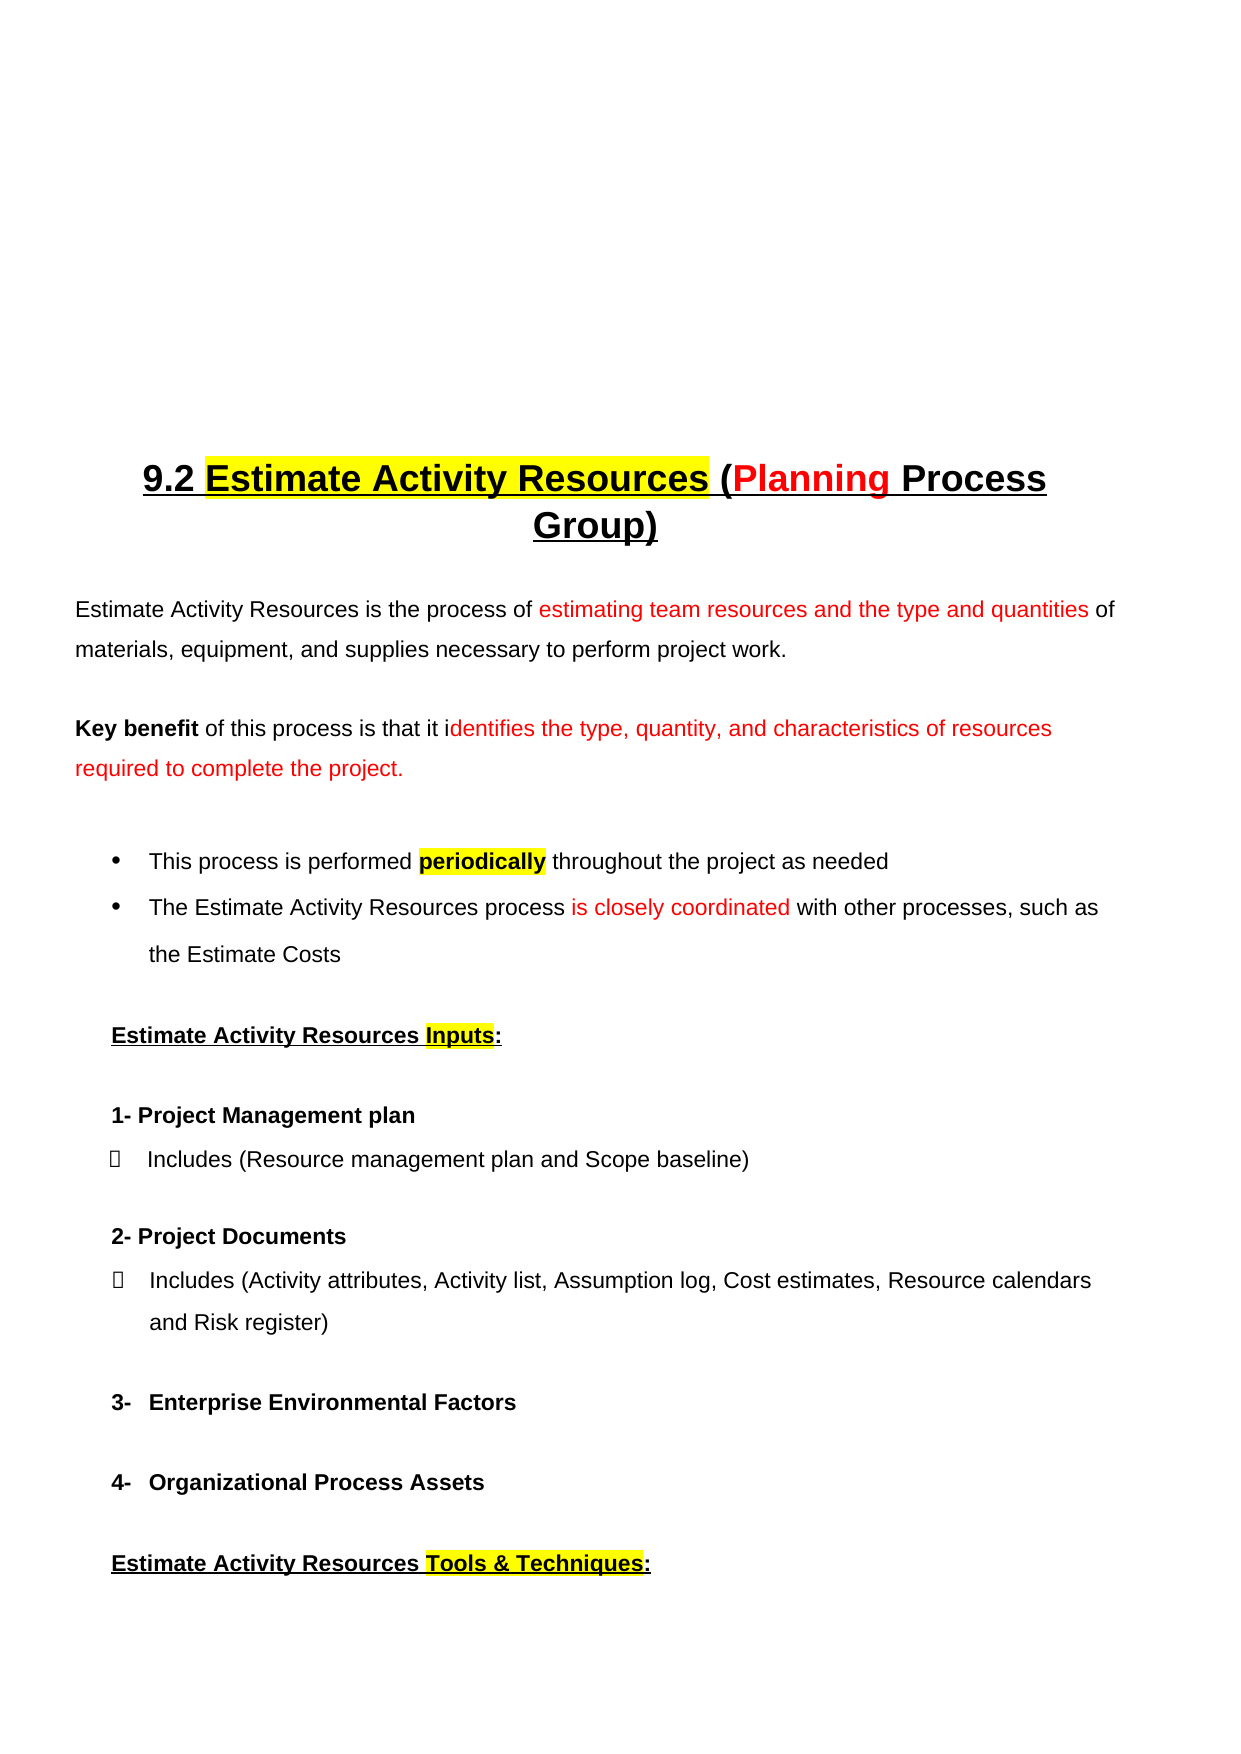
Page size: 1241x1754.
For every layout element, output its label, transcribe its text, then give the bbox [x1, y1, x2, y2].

list Enterprise Environmental Factors [111, 1389, 1109, 1415]
text 1- Project Management plan [111, 1102, 1109, 1128]
list This process is performed periodically throughout the project as needed [111, 844, 1115, 876]
text Estimate Activity Resources Tools & Techniques: [111, 1549, 1166, 1576]
list Organizational Process Assets [111, 1469, 1109, 1496]
text 2- Project Documents [111, 1223, 1109, 1249]
list The Estimate Activity Resources process is closely coordinated with other processes, such as the Estimate Costs [111, 889, 1115, 968]
text  Includes (Resource management plan and Scope baseline) [75, 1143, 1166, 1174]
text  Includes (Activity attributes, Activity list, Assumption log, Cost estimates, Resource calendars and Risk register) [111, 1264, 1115, 1335]
subtitle 9.2 Estimate Activity Resources (Planning Process Group) [81, 456, 1108, 546]
text Estimate Activity Resources Inputs: [111, 1022, 1166, 1049]
text Key benefit of this process is that it identifies the type, quantity, and characteristics of resources required to complete the project. [75, 715, 1115, 782]
text Estimate Activity Resources is the process of estimating team resources and the type and quantities of materials, equipment, and supplies necessary to perform project work. [75, 596, 1115, 662]
